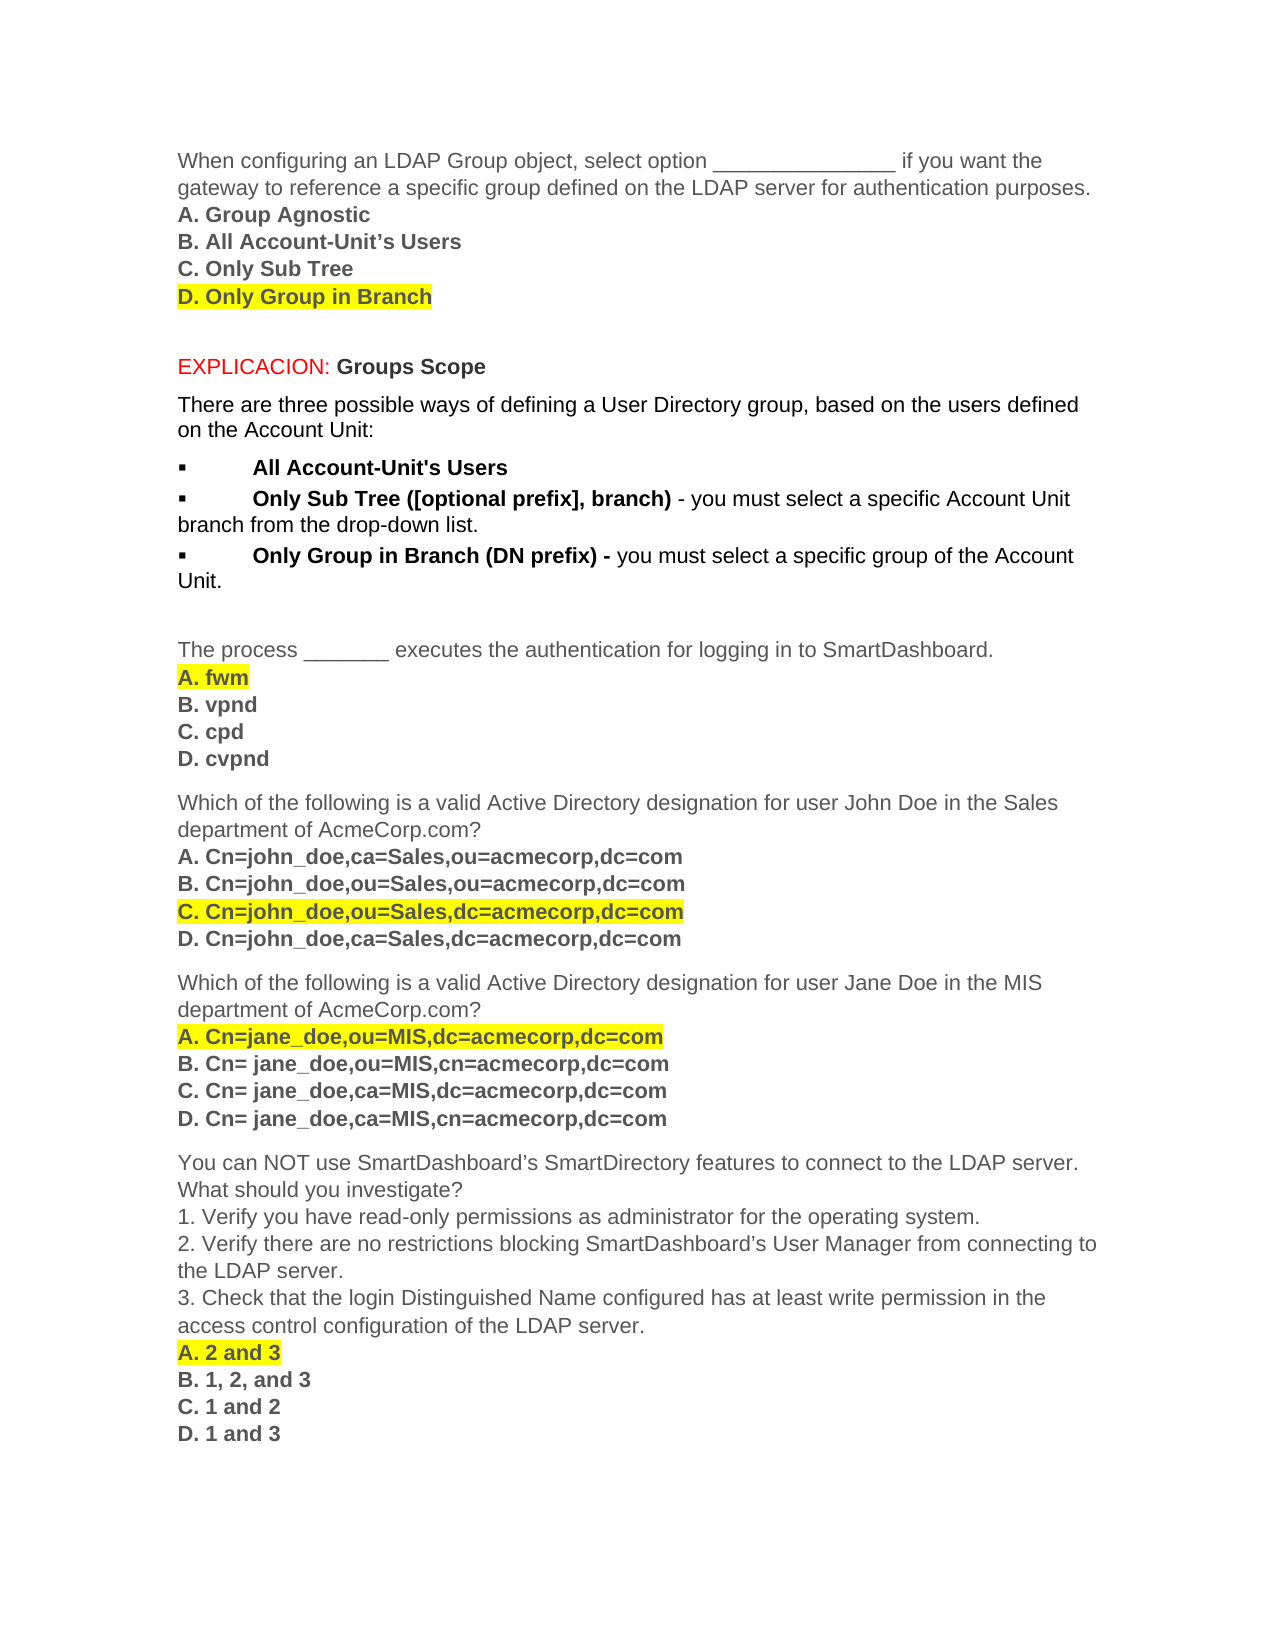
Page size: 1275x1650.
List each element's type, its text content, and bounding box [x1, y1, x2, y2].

text Which of the following is a valid Active Directory designation for user Jane Doe in the MIS department of AcmeCorp.com? A. Cn=jane_doe,ou=MIS,dc=acmecorp,dc=com B. Cn= jane_doe,ou=MIS,cn=acmecorp,dc=com C. Cn= jane_doe,ca=MIS,dc=acmecorp,dc=com D. Cn= jane_doe,ca=MIS,cn=acmecorp,dc=com [177, 969, 1098, 1131]
text Which of the following is a valid Active Directory designation for user John Doe in the Sales department of AcmeCorp.com? A. Cn=john_doe,ca=Sales,ou=acmecorp,dc=com B. Cn=john_doe,ou=Sales,ou=acmecorp,dc=com C. Cn=john_doe,ou=Sales,dc=acmecorp,dc=com D. Cn=john_doe,ca=Sales,dc=acmecorp,dc=com [177, 790, 1098, 951]
text There are three possible ways of defining a User Directory group, based on the users defined on the Account Unit: [177, 392, 1098, 442]
text You can NOT use SmartDashboard’s SmartDirectory features to connect to the LDAP server. What should you investigate? 1. Verify you have read-only permissions as administrator for the operating system. 2. Verify there are no restrictions blocking SmartDashboard’s User Manager from connecting to the LDAP server. 3. Check that the login Distinguished Name configured has at least write permission in the access control configuration of the LDAP server. A. 2 and 3 B. 1, 2, and 3 C. 1 and 2 D. 1 and 3 [177, 1149, 1098, 1231]
list All Account-Unit's Users [177, 455, 1098, 480]
text You can NOT use SmartDashboard’s SmartDirectory features to connect to the LDAP server. What should you investigate? 1. Verify you have read-only permissions as administrator for the operating system. 2. Verify there are no restrictions blocking SmartDashboard’s User Manager from connecting to the LDAP server. 3. Check that the login Distinguished Name configured has at least write permission in the access control configuration of the LDAP server. A. 2 and 3 B. 1, 2, and 3 C. 1 and 2 D. 1 and 3 [177, 1256, 1098, 1446]
text The process _______ executes the authentication for logging in to SmartDashboard. A. fwm B. vpnd C. cpd D. cvpnd [177, 637, 1098, 771]
subtitle EXPLICACION: Groups Scope [177, 340, 1098, 379]
list Only Sub Tree ([optional prefix], branch) - you must select a specific Account Unit branch from the drop-down list. [177, 486, 1098, 537]
text When configuring an LDAP Group object, select option _______________ if you want the gateway to reference a specific group defined on the LDAP server for authentication purposes. A. Group Agnostic B. All Account-Unit’s Users C. Only Sub Tree D. Only Group in Branch [177, 148, 1098, 309]
list Only Group in Branch (DN prefix) - you must select a specific group of the Account Unit. [177, 543, 1098, 593]
